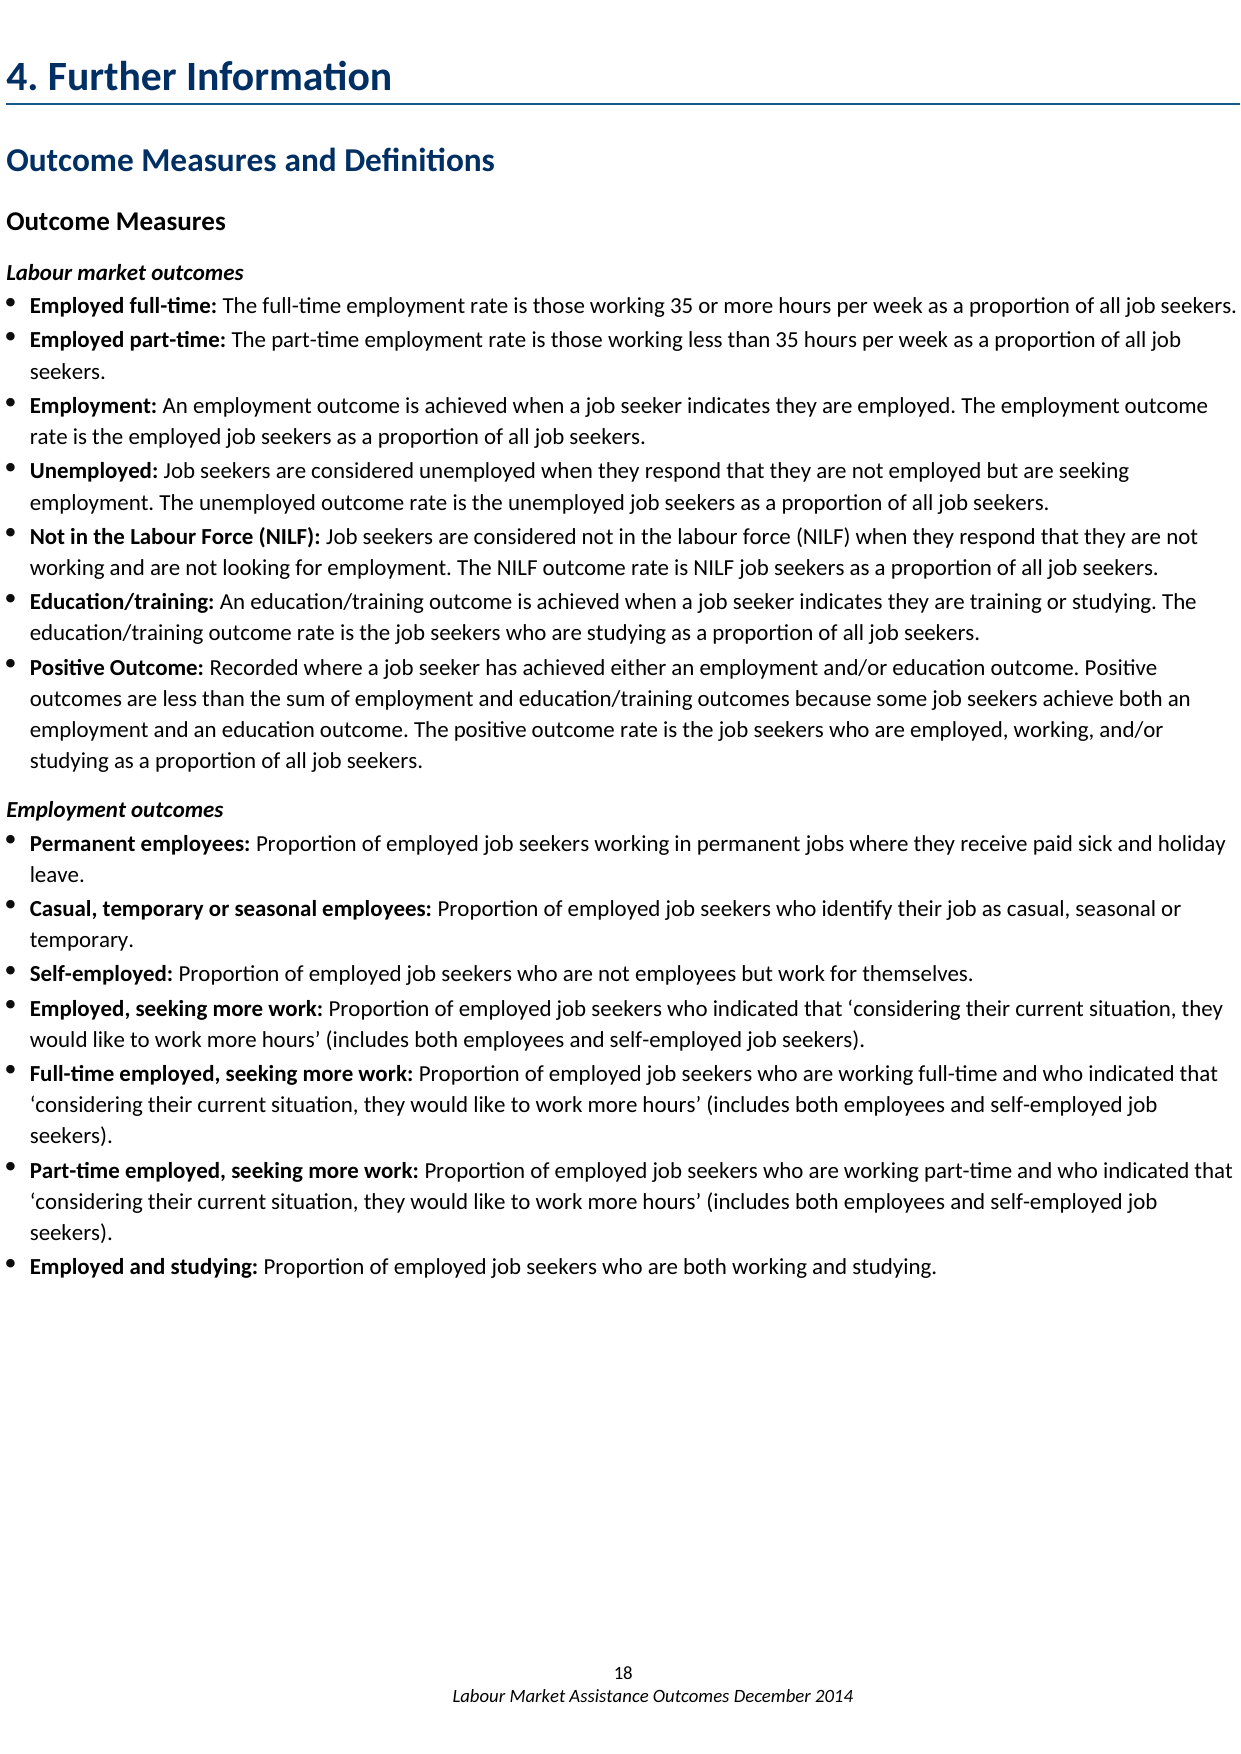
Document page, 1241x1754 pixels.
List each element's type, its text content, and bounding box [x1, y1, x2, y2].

text Self-employed: Proportion of employed job seekers who are not employees but work for themselves. [6, 956, 1240, 987]
text Part-time employed, seeking more work: Proportion of employed job seekers who are working part-time and who indicated that ‘considering their current situation, they would like to work more hours’ (includes both employees and self-employed job seekers). [6, 1152, 1240, 1246]
subtitle Labour market outcomes [6, 258, 1240, 286]
text Employed part-time: The part-time employment rate is those working less than 35 hours per week as a proportion of all job seekers. [6, 322, 1240, 385]
text Casual, temporary or seasonal employees: Proportion of employed job seekers who identify their job as casual, seasonal or temporary. [6, 891, 1240, 953]
text Employed full-time: The full-time employment rate is those working 35 or more hours per week as a proportion of all job seekers. [6, 288, 1240, 319]
subtitle Outcome Measures [6, 204, 1240, 237]
subtitle Outcome Measures and Definitions [6, 138, 1240, 179]
subtitle Employment outcomes [6, 795, 1240, 823]
text Employed and studying: Proportion of employed job seekers who are both working and studying. [6, 1249, 1240, 1280]
text Not in the Labour Force (NILF): Job seekers are considered not in the labour force (NILF) when they respond that they are not working and are not looking for employment. The NILF outcome rate is NILF job seekers as a proportion of all job seekers. [6, 519, 1240, 581]
text Permanent employees: Proportion of employed job seekers working in permanent jobs where they receive paid sick and holiday leave. [6, 825, 1240, 888]
text Employed, seeking more work: Proportion of employed job seekers who indicated that ‘considering their current situation, they would like to work more hours’ (includes both employees and self-employed job seekers). [6, 990, 1240, 1053]
text Full-time employed, seeking more work: Proportion of employed job seekers who are working full-time and who indicated that ‘considering their current situation, they would like to work more hours’ (includes both employees and self-employed job seekers). [6, 1056, 1240, 1149]
text Employment: An employment outcome is achieved when a job seeker indicates they are employed. The employment outcome rate is the employed job seekers as a proportion of all job seekers. [6, 388, 1240, 450]
text Positive Outcome: Recorded where a job seeker has achieved either an employment and/or education outcome. Positive outcomes are less than the sum of employment and education/training outcomes because some job seekers achieve both an employment and an education outcome. The positive outcome rate is the job seekers who are employed, working, and/or studying as a proportion of all job seekers. [6, 649, 1240, 774]
text Education/training: An education/training outcome is achieved when a job seeker indicates they are training or studying. The education/training outcome rate is the job seekers who are studying as a proportion of all job seekers. [6, 584, 1240, 647]
text Unemployed: Job seekers are considered unemployed when they respond that they are not employed but are seeking employment. The unemployed outcome rate is the unemployed job seekers as a proportion of all job seekers. [6, 453, 1240, 516]
subtitle 4. Further Information [6, 50, 1240, 103]
